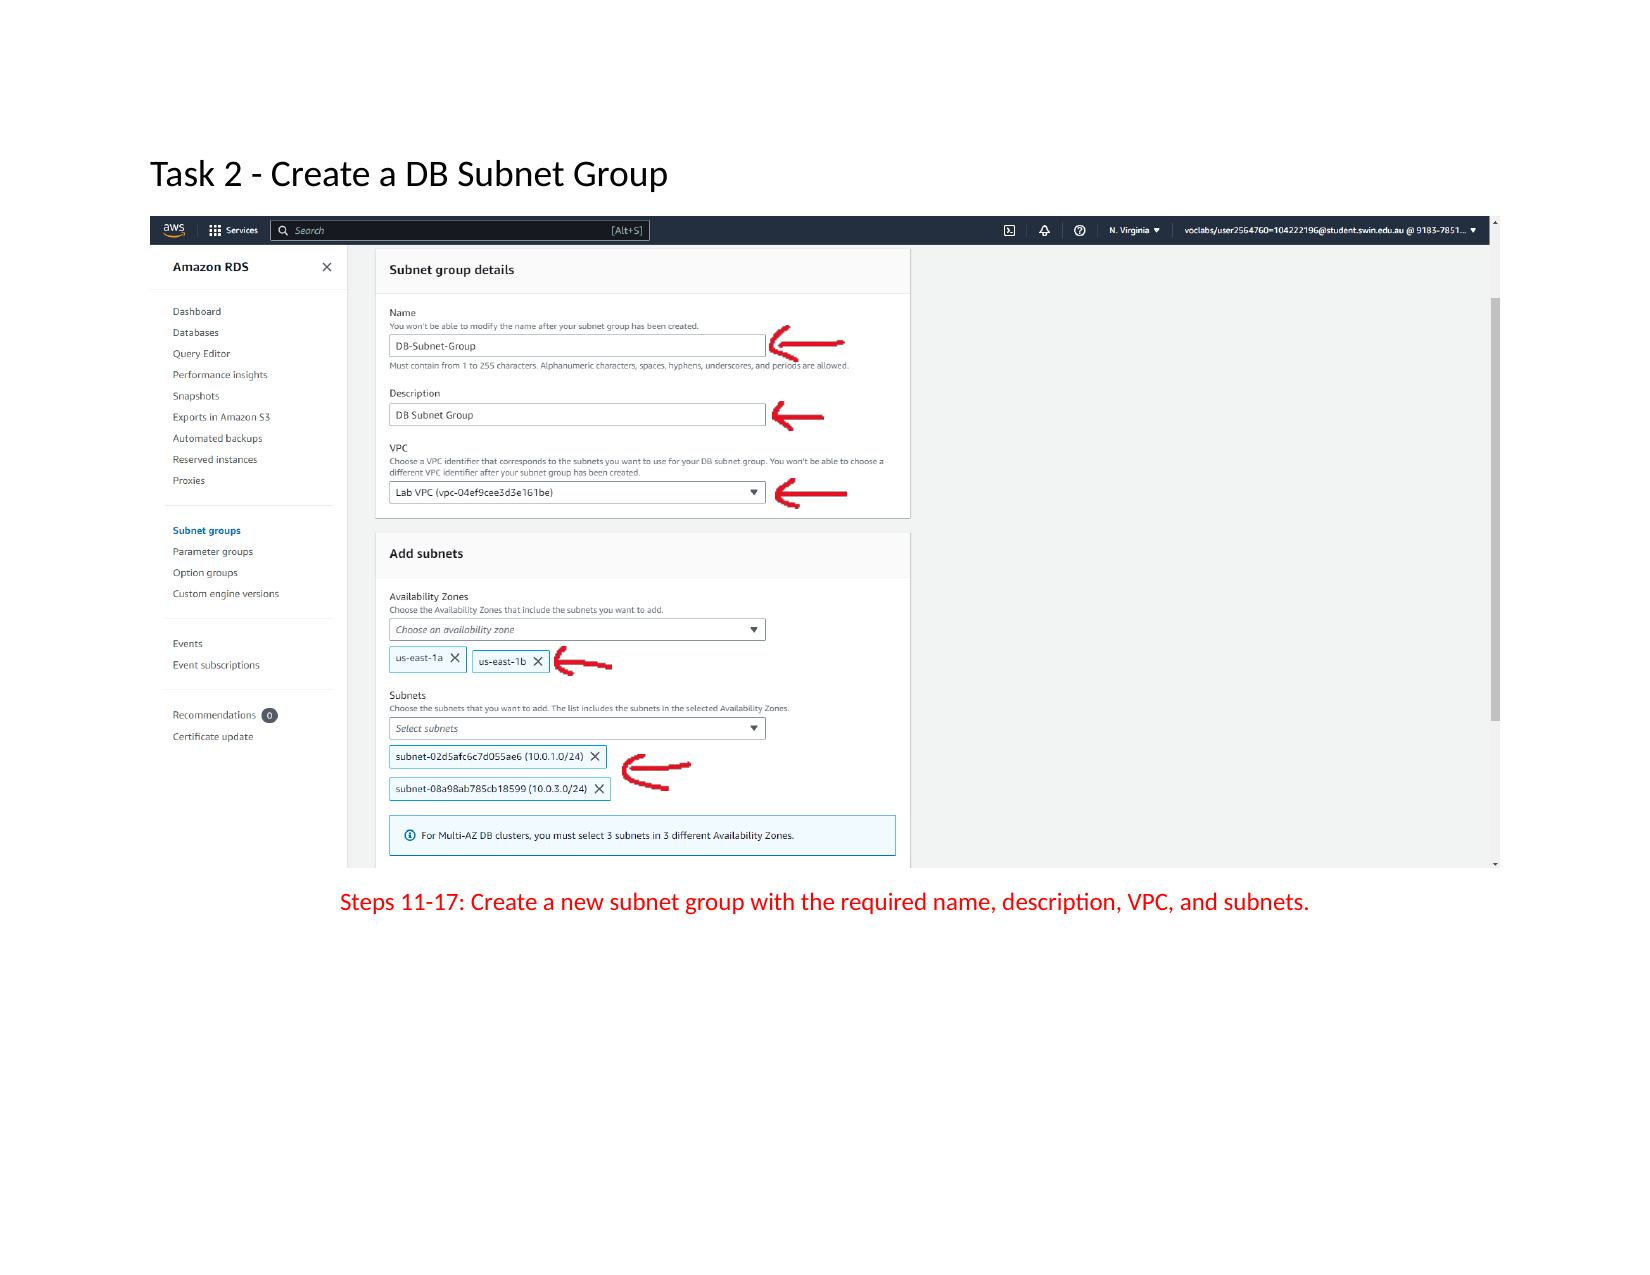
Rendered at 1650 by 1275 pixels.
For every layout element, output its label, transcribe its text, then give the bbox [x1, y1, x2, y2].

text Task 2 - Create a DB Subnet Group [150, 150, 1500, 196]
text Steps 11-17: Create a new subnet group with the required name, description, VPC, and subnets. [150, 886, 1500, 917]
picture [150, 216, 1500, 868]
